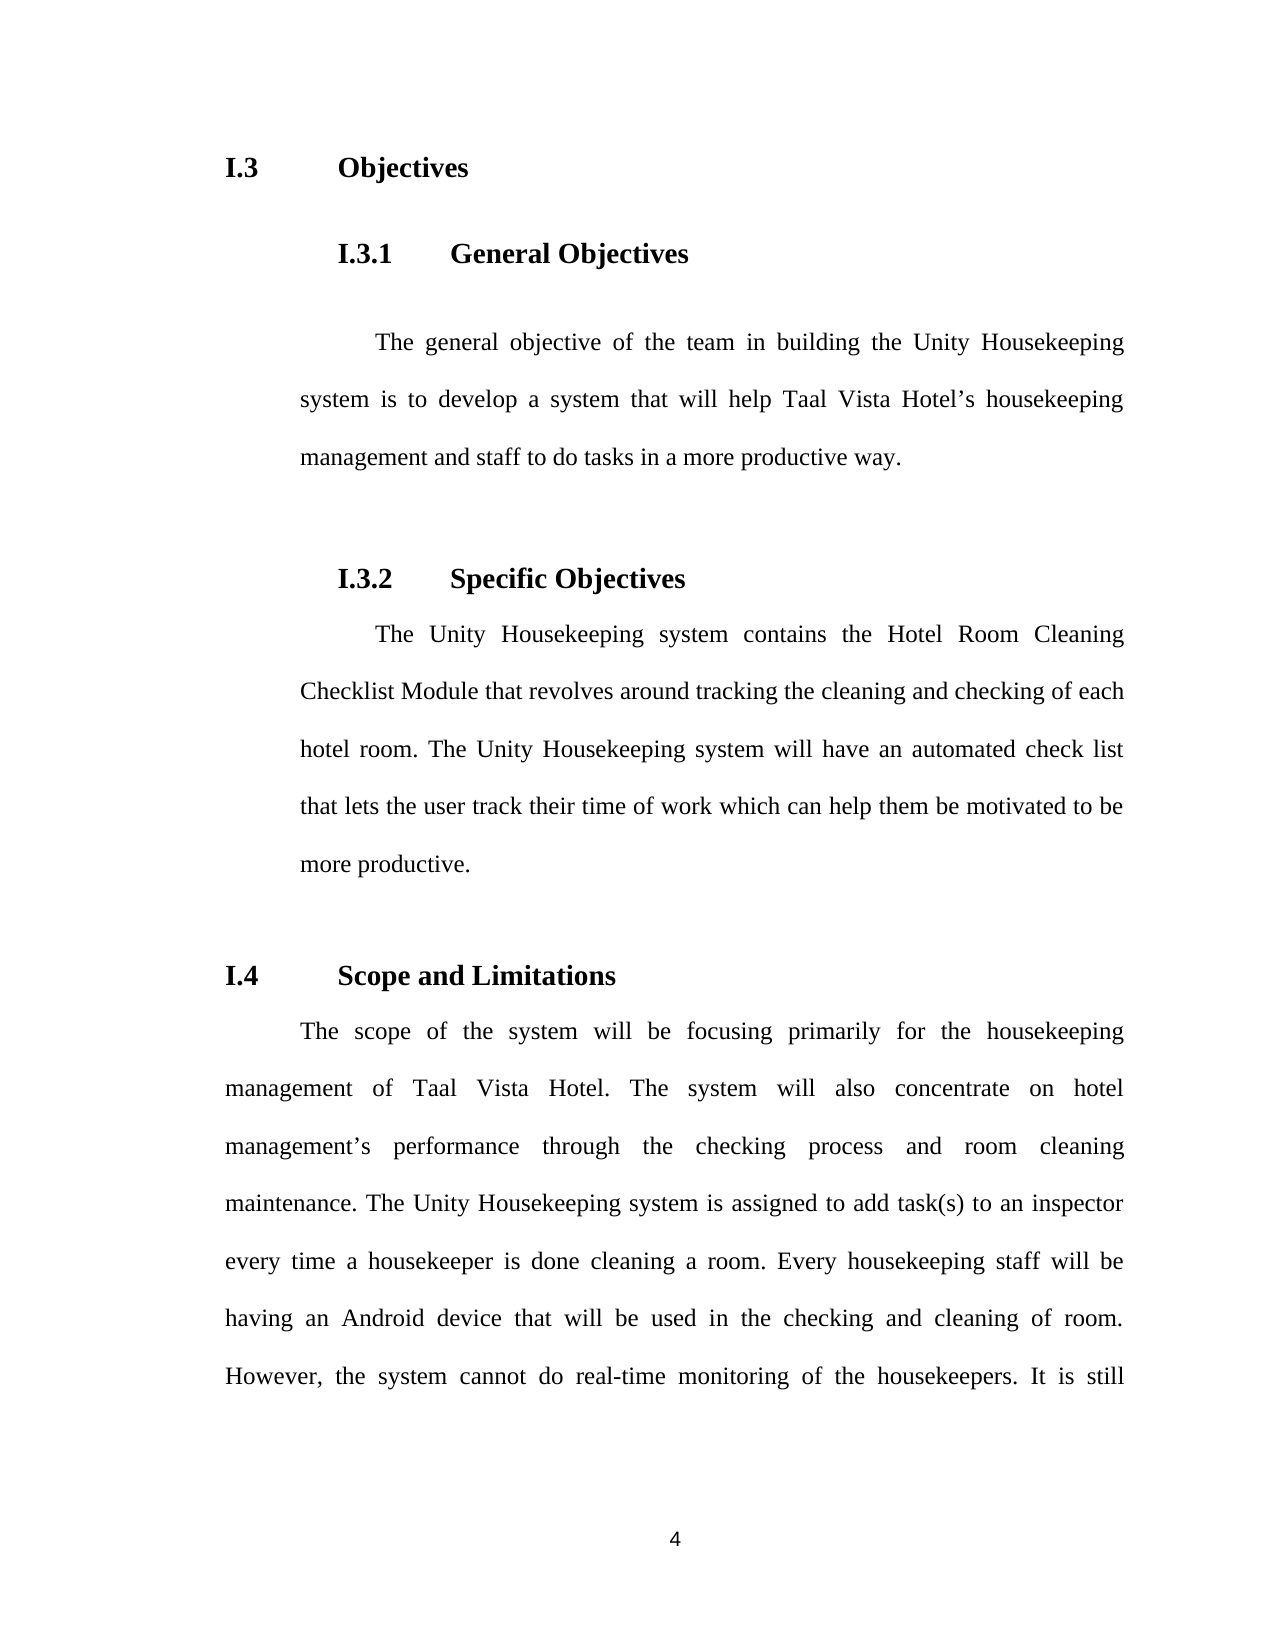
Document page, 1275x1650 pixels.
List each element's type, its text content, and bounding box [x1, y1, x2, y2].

subtitle Objectives [225, 150, 1125, 183]
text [225, 1016, 1125, 1390]
subtitle Specific Objectives [337, 561, 1125, 594]
subtitle General Objectives [337, 236, 1125, 269]
text The general objective of the team in building the Unity Housekeeping system is to develop a system that will help Taal Vista Hotel’s housekeeping management and staff to do tasks in a more productive way. [300, 327, 1125, 471]
text The Unity Housekeeping system contains the Hotel Room Cleaning Checklist Module that revolves around tracking the cleaning and checking of each hotel room. The Unity Housekeeping system will have an automated check list that lets the user track their time of work which can help them be motivated to be more productive. [300, 619, 1125, 877]
subtitle Scope and Limitations [225, 958, 1125, 992]
